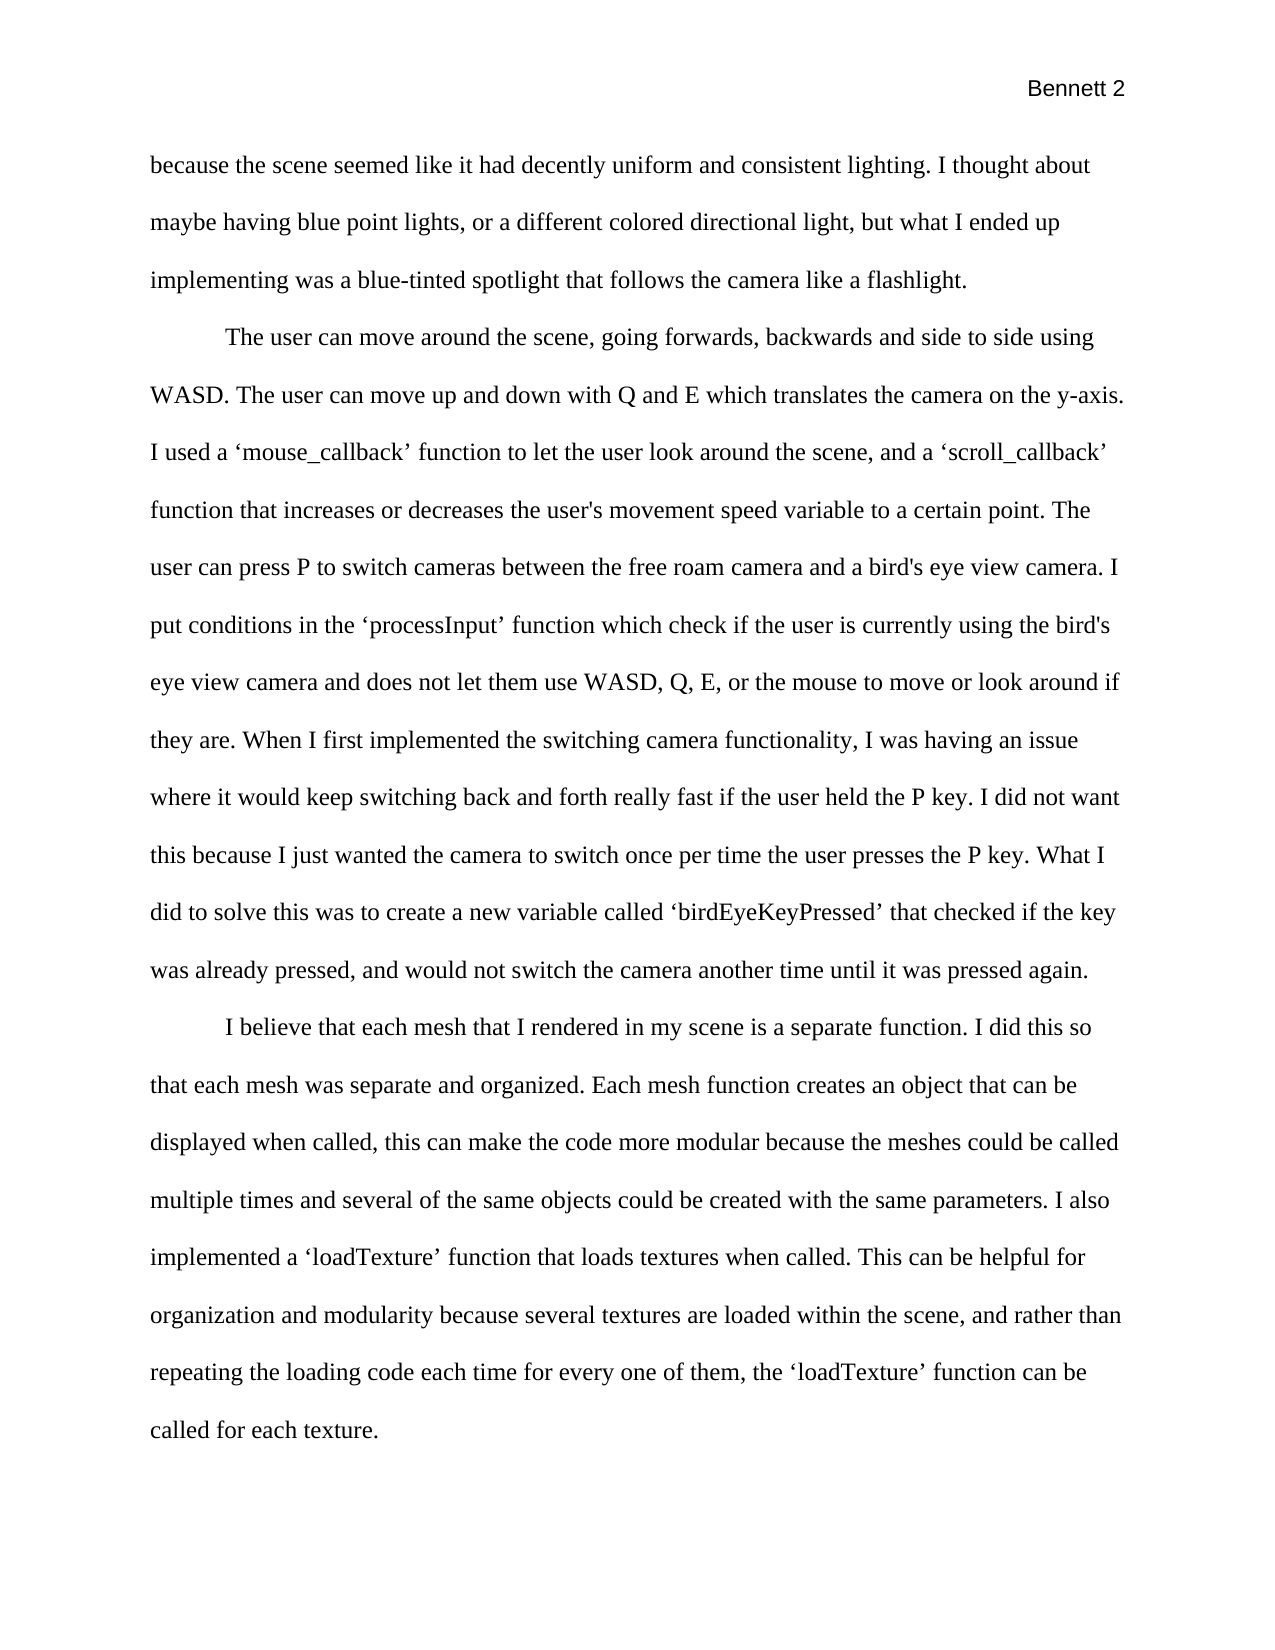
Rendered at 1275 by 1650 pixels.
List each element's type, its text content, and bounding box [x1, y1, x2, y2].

text The user can move around the scene, going forwards, backwards and side to side using WASD. The user can move up and down with Q and E which translates the camera on the y-axis. I used a ‘mouse_callback’ function to let the user look around the scene, and a ‘scroll_callback’ function that increases or decreases the user's movement speed variable to a certain point. The user can press P to switch cameras between the free roam camera and a bird's eye view camera. I put conditions in the ‘processInput’ function which check if the user is currently using the bird's eye view camera and does not let them use WASD, Q, E, or the mouse to move or look around if they are. When I first implemented the switching camera functionality, I was having an issue where it would keep switching back and forth really fast if the user held the P key. I did not want this because I just wanted the camera to switch once per time the user presses the P key. What I did to solve this was to create a new variable called ‘birdEyeKeyPressed’ that checked if the key was already pressed, and would not switch the camera another time until it was pressed again. [150, 322, 1125, 984]
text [150, 150, 1125, 294]
text I believe that each mesh that I rendered in my scene is a separate function. I did this so that each mesh was separate and organized. Each mesh function creates an object that can be displayed when called, this can make the code more modular because the meshes could be called multiple times and several of the same objects could be created with the same parameters. I also implemented a ‘loadTexture’ function that loads textures when called. This can be helpful for organization and modularity because several textures are loaded within the scene, and rather than repeating the loading code each time for every one of them, the ‘loadTexture’ function can be called for each texture. [150, 1012, 1125, 1444]
